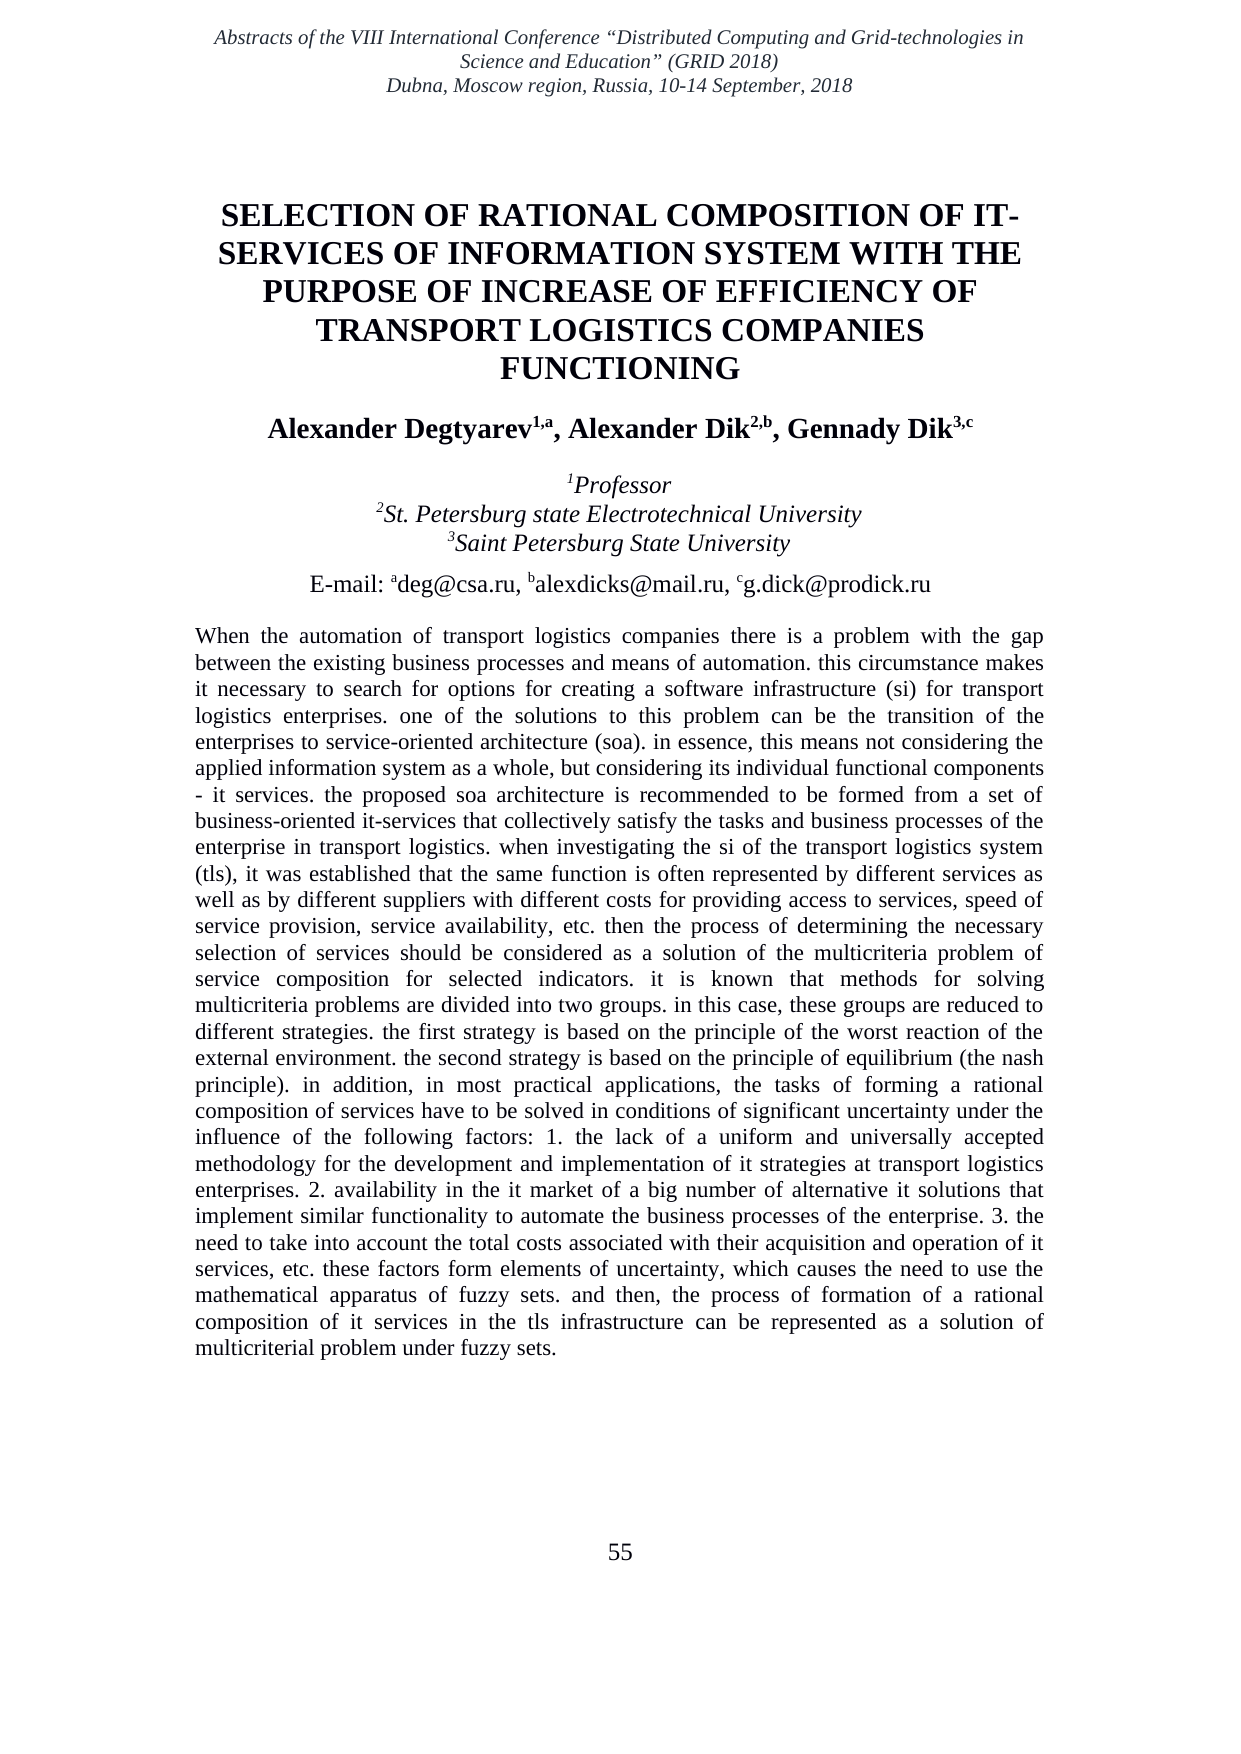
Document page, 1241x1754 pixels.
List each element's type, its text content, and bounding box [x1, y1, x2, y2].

text 1Professor [195, 470, 1045, 499]
text 2St. Petersburg state Electrotechnical University [195, 499, 1045, 528]
text When the automation of transport logistics companies there is a problem with the gap between the existing business processes and means of automation. this circumstance makes it necessary to search for options for creating a software infrastructure (si) for transport logistics enterprises. one of the solutions to this problem can be the transition of the enterprises to service-oriented architecture (soa). in essence, this means not considering the applied information system as a whole, but considering its individual functional components - it services. the proposed soa architecture is recommended to be formed from a set of business-oriented it-services that collectively satisfy the tasks and business processes of the enterprise in transport logistics. when investigating the si of the transport logistics system (tls), it was established that the same function is often represented by different services as well as by different suppliers with different costs for providing access to services, speed of service provision, service availability, etc. then the process of determining the necessary selection of services should be considered as a solution of the multicriteria problem of service composition for selected indicators. it is known that methods for solving multicriteria problems are divided into two groups. in this case, these groups are reduced to different strategies. the first strategy is based on the principle of the worst reaction of the external environment. the second strategy is based on the principle of equilibrium (the nash principle). in addition, in most practical applications, the tasks of forming a rational composition of services have to be solved in conditions of significant uncertainty under the influence of the following factors: 1. the lack of a uniform and universally accepted methodology for the development and implementation of it strategies at transport logistics enterprises. 2. availability in the it market of a big number of alternative it solutions that implement similar functionality to automate the business processes of the enterprise. 3. the need to take into account the total costs associated with their acquisition and operation of it services, etc. these factors form elements of uncertainty, which causes the need to use the mathematical apparatus of fuzzy sets. and then, the process of formation of a rational composition of it services in the tls infrastructure can be represented as a solution of multicriterial problem under fuzzy sets. [195, 623, 1045, 1361]
text Alexander Degtyarev1,a, Alexander Dik2,b, Gennady Dik3,c [195, 412, 1045, 445]
text E-mail: adeg@csa.ru, balexdicks@mail.ru, cg.dick@prodick.ru [195, 569, 1045, 598]
text 3Saint Petersburg State University [195, 528, 1045, 556]
title SELECTION OF RATIONAL COMPOSITION OF IT-SERVICES OF INFORMATION SYSTEM WITH THE PURPOSE OF INCREASE OF EFFICIENCY OF TRANSPORT LOGISTICS COMPANIES FUNCTIONING [195, 195, 1045, 387]
